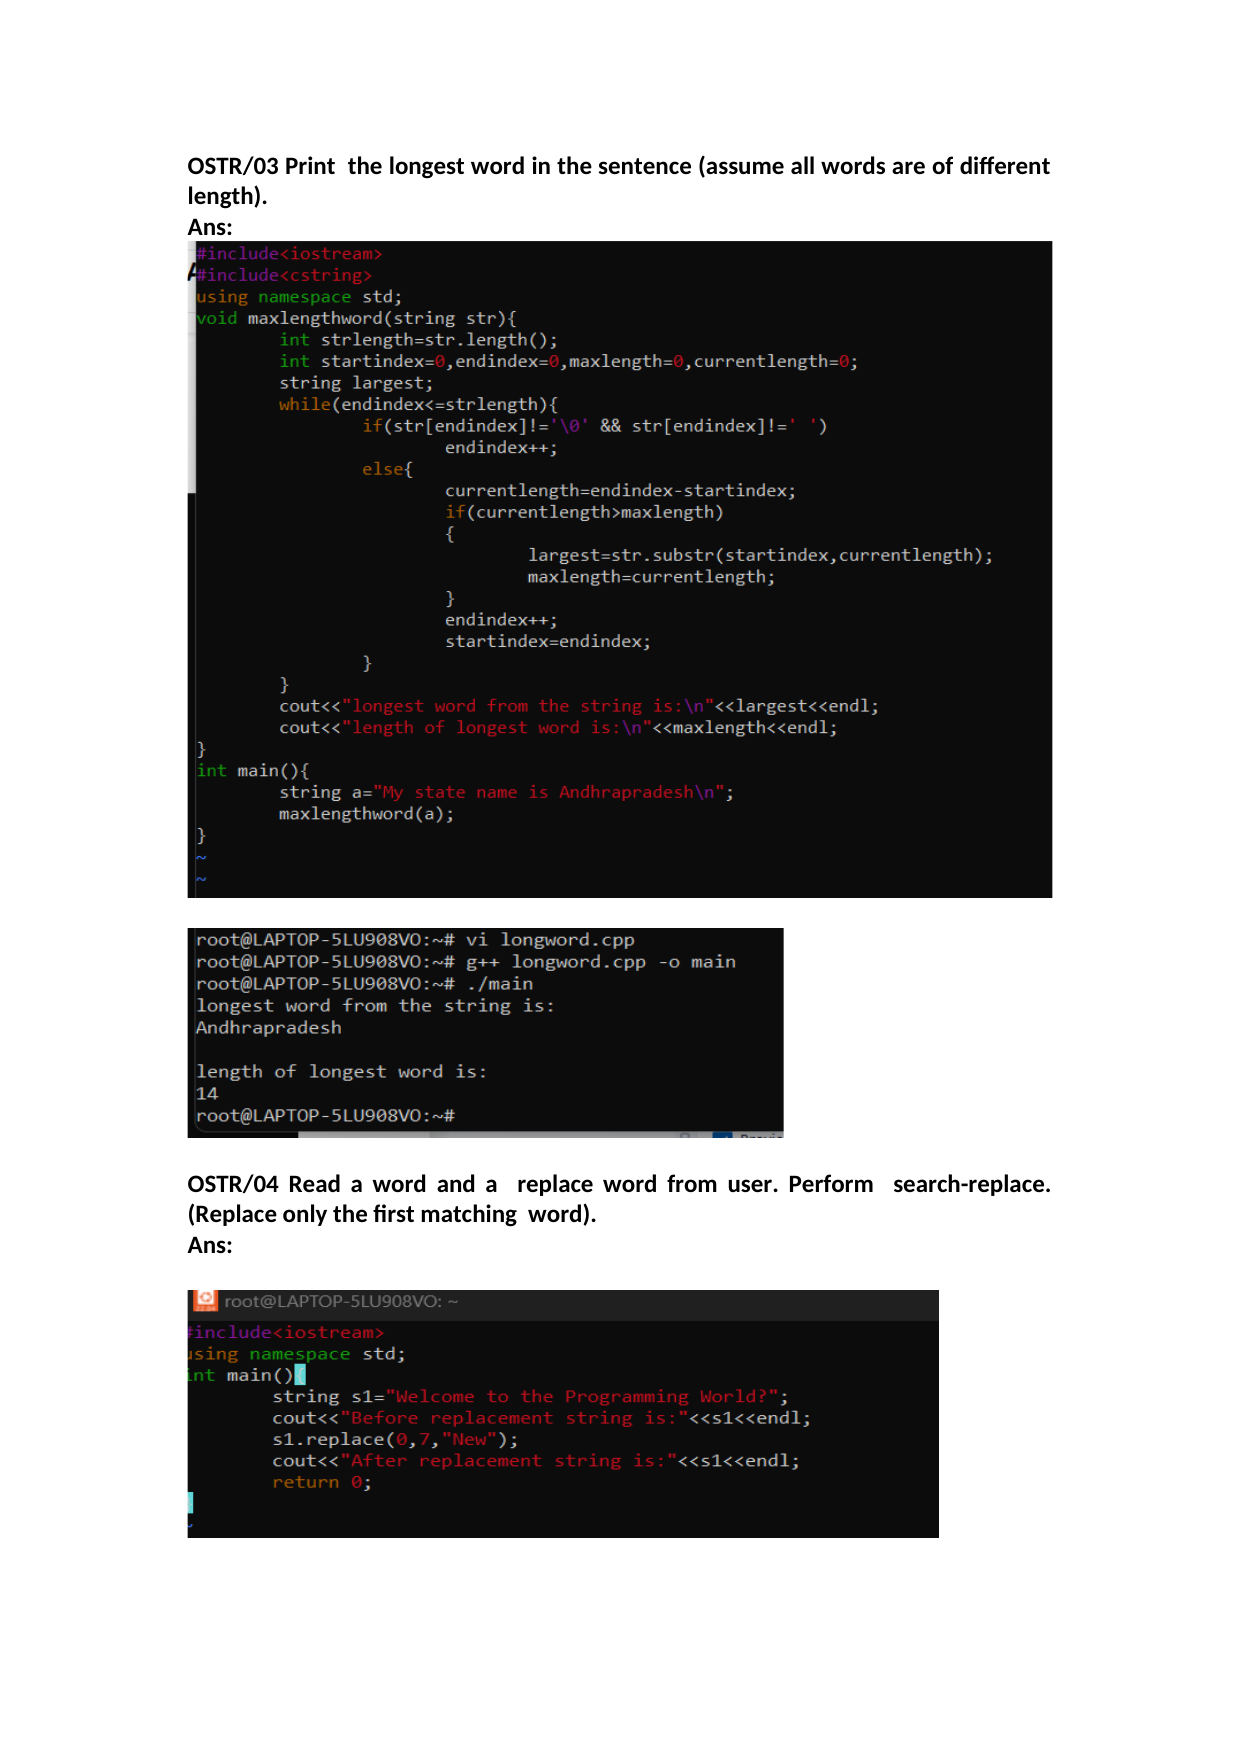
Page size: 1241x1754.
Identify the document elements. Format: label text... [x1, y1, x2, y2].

text OSTR/03 Print the longest word in the sentence (assume all words are of different length). [187, 150, 1053, 211]
picture [187, 1290, 939, 1538]
picture [187, 241, 1053, 898]
picture [187, 928, 784, 1138]
text OSTR/04 Read a word and a replace word from user. Perform search-replace. (Replace only the first matching word). [187, 1168, 1053, 1229]
text Ans: [187, 1229, 1053, 1259]
text Ans: [187, 211, 1053, 241]
